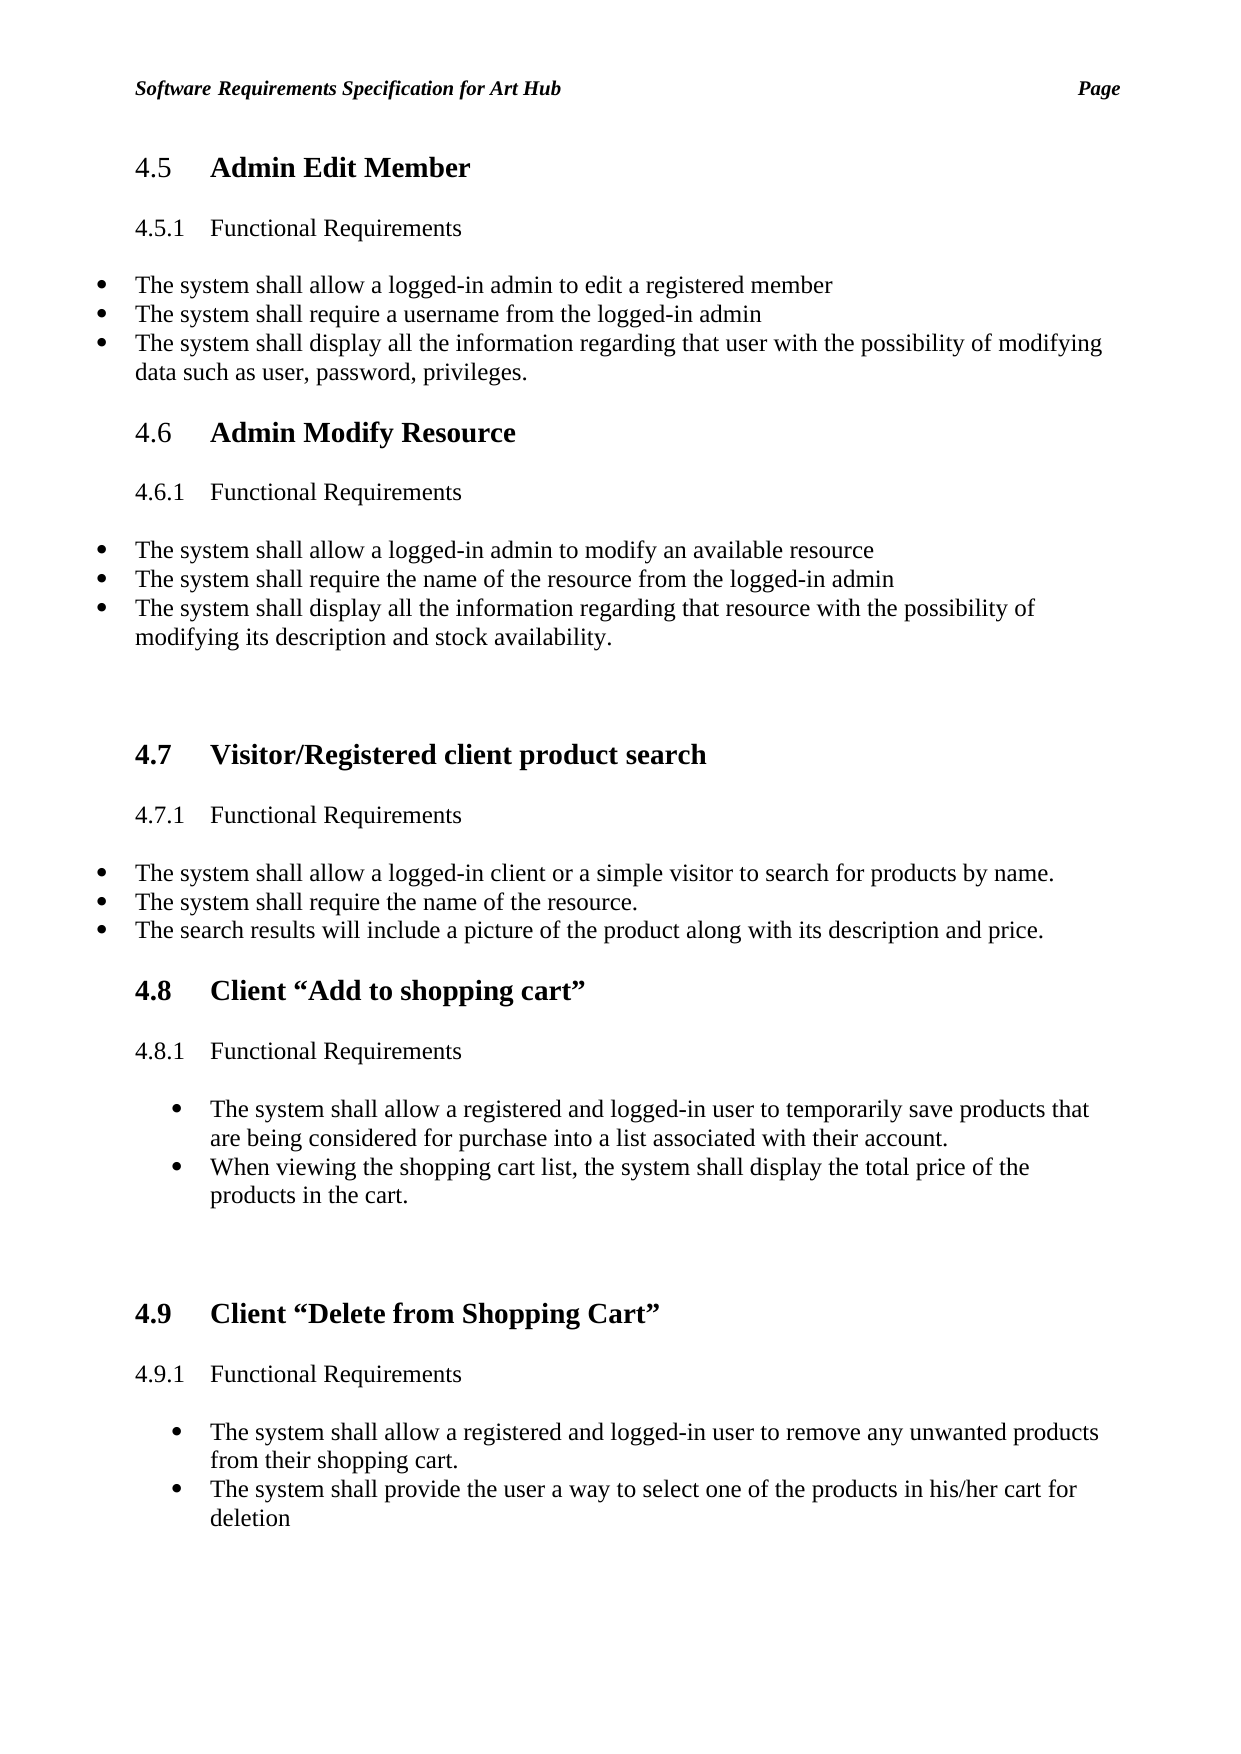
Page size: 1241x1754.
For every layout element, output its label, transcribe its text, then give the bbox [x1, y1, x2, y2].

subtitle Client “Add to shopping cart” [135, 973, 1105, 1007]
list The system shall allow a logged-in admin to edit a registered member [97, 271, 1105, 299]
text 4.8.1 Functional Requirements [135, 1036, 1105, 1065]
list When viewing the shopping cart list, the system shall display the total price of the products in the cart. [172, 1152, 1105, 1209]
list The system shall require the name of the resource. [97, 887, 1105, 916]
subtitle Admin Edit Member [135, 150, 1105, 183]
list The system shall allow a logged-in client or a simple visitor to search for products by name. [97, 858, 1105, 887]
list The system shall provide the user a way to select one of the products in his/her cart for deletion [172, 1474, 1105, 1532]
text 4.6.1 Functional Requirements [135, 477, 1105, 506]
subtitle Admin Modify Resource [135, 415, 1105, 448]
subtitle Client “Delete from Shopping Cart” [135, 1296, 1105, 1330]
text 4.9.1 Functional Requirements [135, 1359, 1105, 1388]
list The system shall display all the information regarding that user with the possibility of modifying data such as user, password, privileges. [97, 328, 1105, 386]
subtitle Visitor/Registered client product search [135, 737, 1105, 771]
list The system shall require the name of the resource from the logged-in admin [97, 564, 1105, 593]
list The system shall display all the information regarding that resource with the possibility of modifying its description and stock availability. [97, 593, 1105, 650]
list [97, 299, 1105, 328]
list The system shall allow a registered and logged-in user to temporarily save products that are being considered for purchase into a list associated with their account. [172, 1094, 1105, 1152]
text 4.7.1 Functional Requirements [135, 800, 1105, 829]
list The search results will include a picture of the product along with its description and price. [97, 916, 1105, 944]
text 4.5.1 Functional Requirements [135, 213, 1105, 241]
list The system shall allow a registered and logged-in user to remove any unwanted products from their shopping cart. [172, 1417, 1105, 1474]
list The system shall allow a logged-in admin to modify an available resource [97, 535, 1105, 564]
